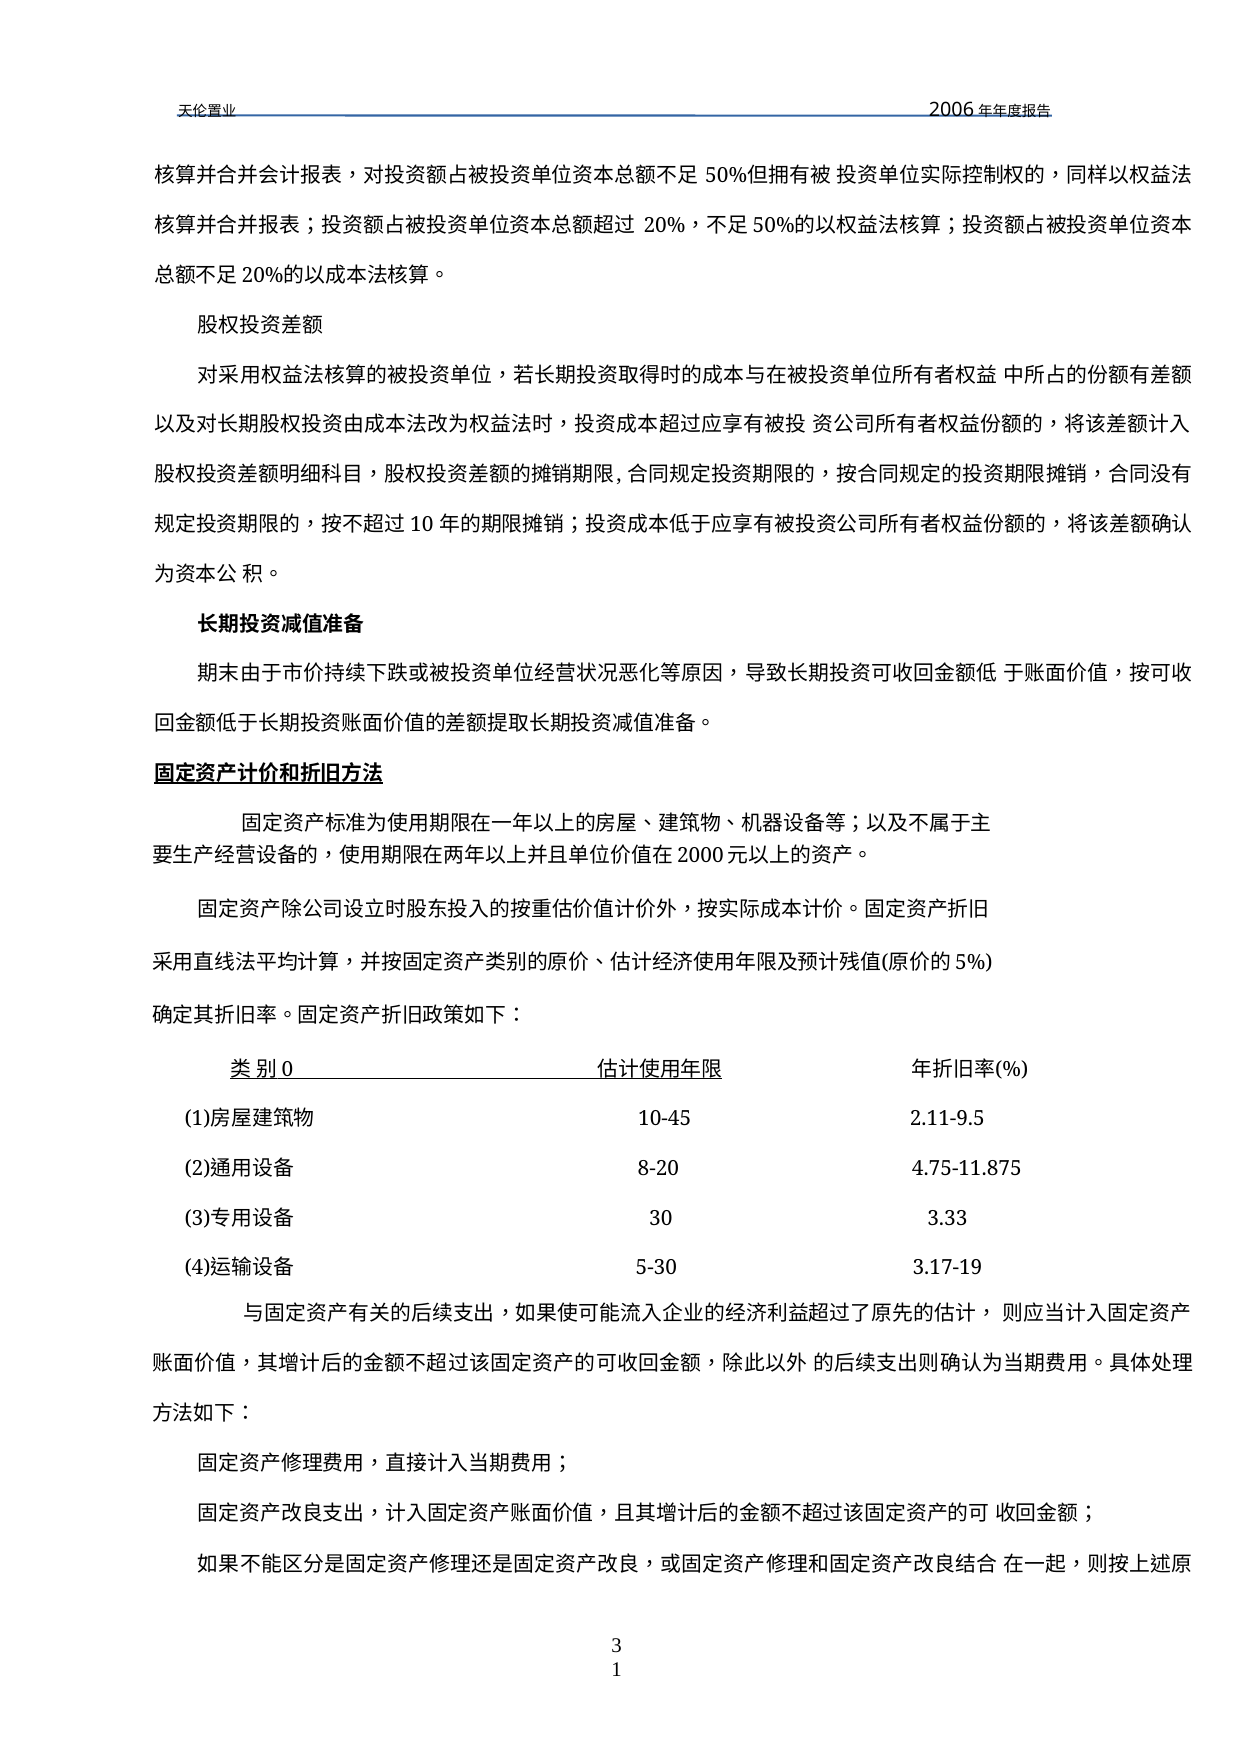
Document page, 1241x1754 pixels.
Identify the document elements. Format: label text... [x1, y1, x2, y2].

text 长期投资减值准备 [198, 591, 1194, 641]
text 固定资产修理费用，直接计入当期费用； [198, 1431, 1194, 1481]
table_cell (1)房屋建筑物 10-45 [173, 1093, 829, 1142]
text 与固定资产有关的后续支出，如果使可能流入企业的经济利益超过了原先的估计， 则应当计入固定资产账面价值，其增计后的金额不超过该固定资产的可收回金额，除此以外 的后续支出则确认为当期费用。具体处理方法如下： [152, 1280, 1194, 1431]
table_cell (4)运输设备 5-30 [173, 1243, 829, 1280]
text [154, 143, 1194, 292]
text 固定资产标准为使用期限在一年以上的房屋、建筑物、机器设备等；以及不属于主 [241, 790, 1194, 840]
text 固定资产改良支出，计入固定资产账面价值，且其增计后的金额不超过该固定资产的可 收回金额； [152, 1481, 1194, 1531]
table_header 类 别0 估计使用年限 [173, 1054, 829, 1093]
table_cell 3.17-19 [830, 1243, 1065, 1280]
table_header 年折旧率(%) [830, 1054, 1065, 1093]
text 固定资产除公司设立时股东投入的按重估价值计价外，按实际成本计价。固定资产折旧 [198, 894, 1194, 922]
text 采用直线法平均计算，并按固定资产类别的原价、估计经济使用年限及预计残值(原价的5%) [152, 947, 1194, 976]
table_cell 4.75-11.875 [830, 1143, 1065, 1192]
text 固定资产计价和折旧方法 [154, 741, 1194, 790]
text 对采用权益法核算的被投资单位，若长期投资取得时的成本与在被投资单位所有者权益 中所占的份额有差额以及对长期股权投资由成本法改为权益法时，投资成本超过应享有被投 资公司所有者权益份额的，将该差额计入股权投资差额明细科目，股权投资差额的摊销期限, 合同规定投资期限的，按合同规定的投资期限摊销，合同没有规定投资期限的，按不超过10 年的期限摊销；投资成本低于应享有被投资公司所有者权益份额的，将该差额确认为资本公 积。 [154, 342, 1194, 591]
table_cell 2.11-9.5 [830, 1093, 1065, 1142]
text 确定其折旧率。固定资产折旧政策如下： [152, 1001, 1194, 1029]
table_cell (3)专用设备 30 [173, 1192, 829, 1242]
text 股权投资差额 [198, 292, 1194, 342]
table_cell (2)通用设备 8-20 [173, 1143, 829, 1192]
text 期末由于市价持续下跌或被投资单位经营状况恶化等原因，导致长期投资可收回金额低 于账面价值，按可收回金额低于长期投资账面价值的差额提取长期投资减值准备。 [154, 641, 1194, 741]
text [152, 1531, 1194, 1581]
text 要生产经营设备的，使用期限在两年以上并且单位价值在2000元以上的资产。 [152, 840, 1194, 869]
table_cell 3.33 [830, 1192, 1065, 1242]
